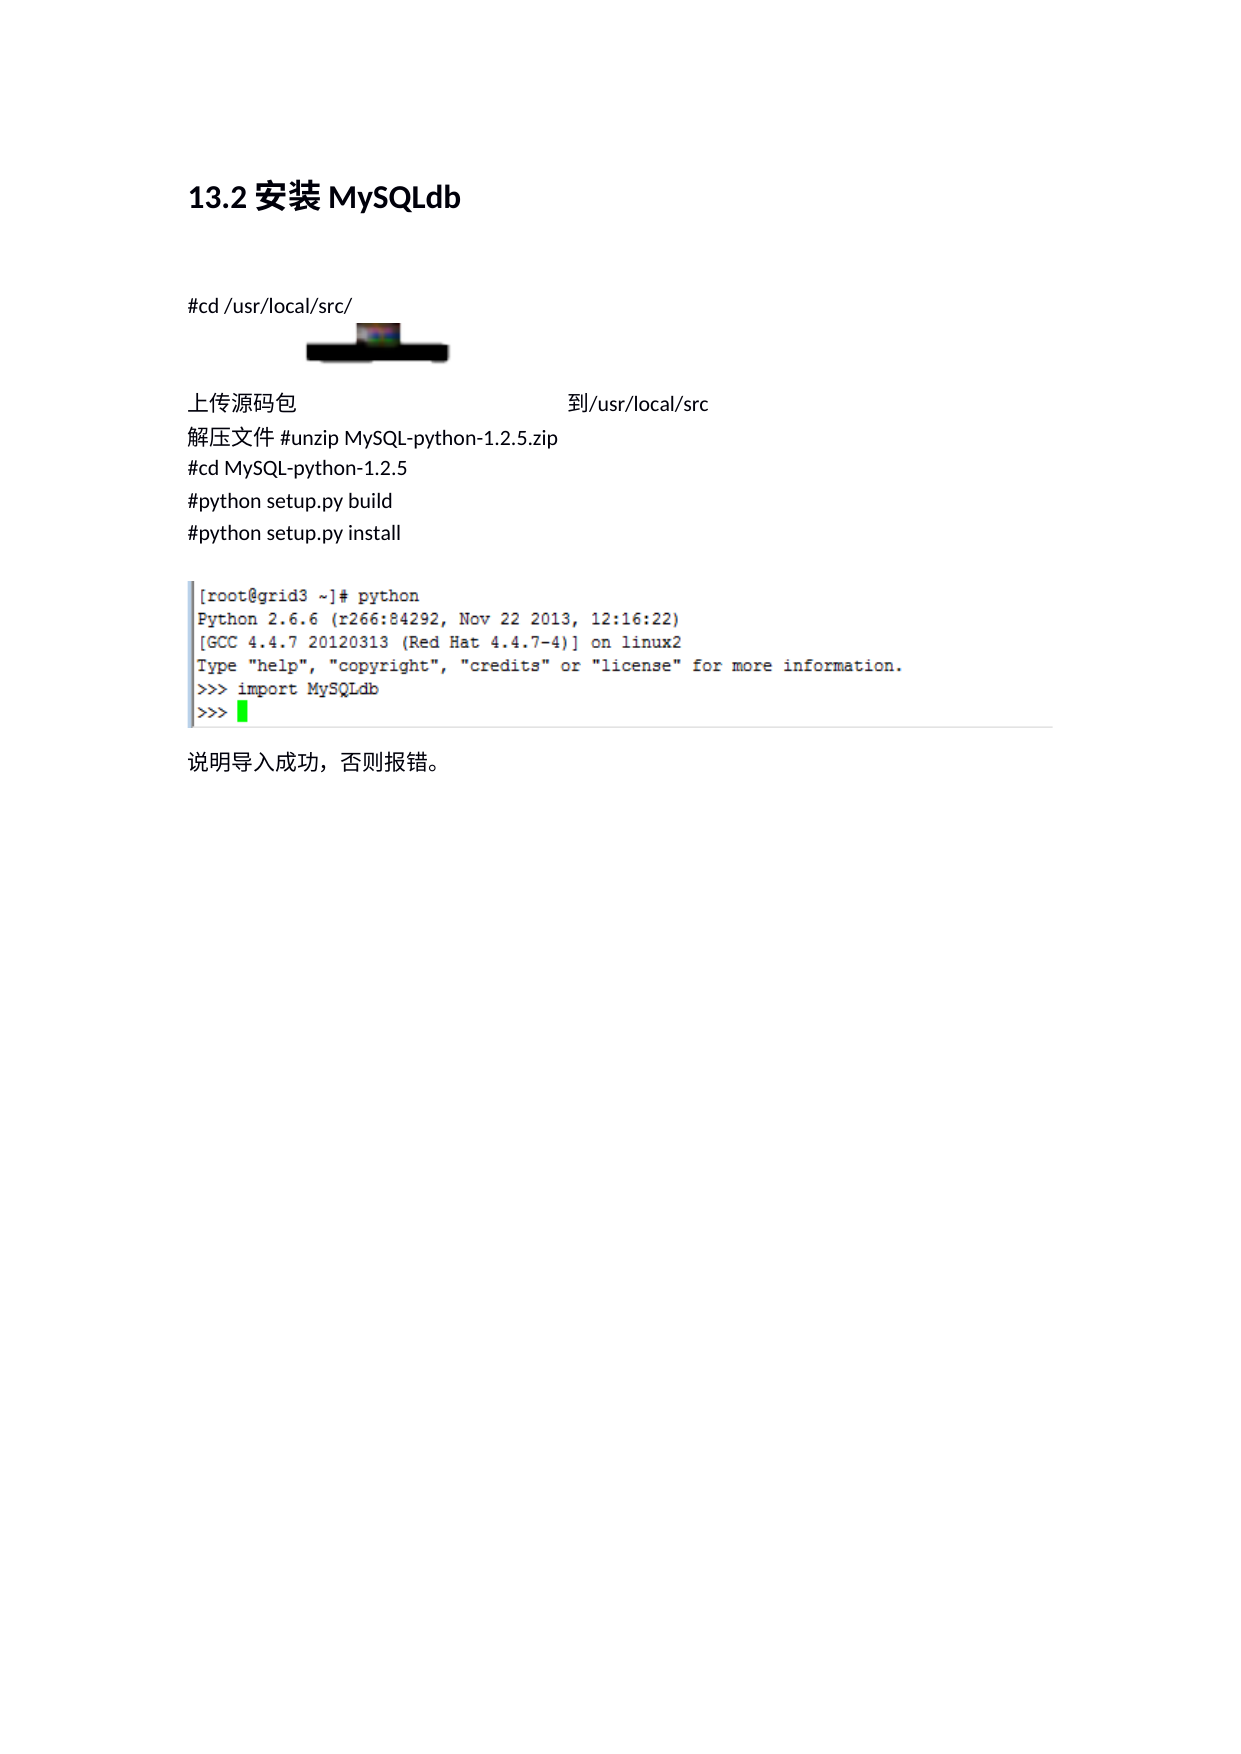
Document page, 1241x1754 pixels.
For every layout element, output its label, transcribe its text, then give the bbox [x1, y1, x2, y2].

text #python setup.py build [187, 484, 1053, 517]
text #cd /usr/local/src/ [187, 289, 1053, 322]
text #cd MySQL-python-1.2.5 [187, 452, 1053, 484]
text 解压文件 #unzip MySQL-python-1.2.5.zip [187, 419, 1053, 452]
text 说明导入成功，否则报错。 [187, 744, 1053, 777]
subtitle 13.2 安装MySQLdb [187, 162, 1053, 227]
text 上传源码包到/usr/local/src [187, 322, 1053, 419]
text #python setup.py install [187, 517, 1053, 549]
picture [187, 581, 1053, 728]
